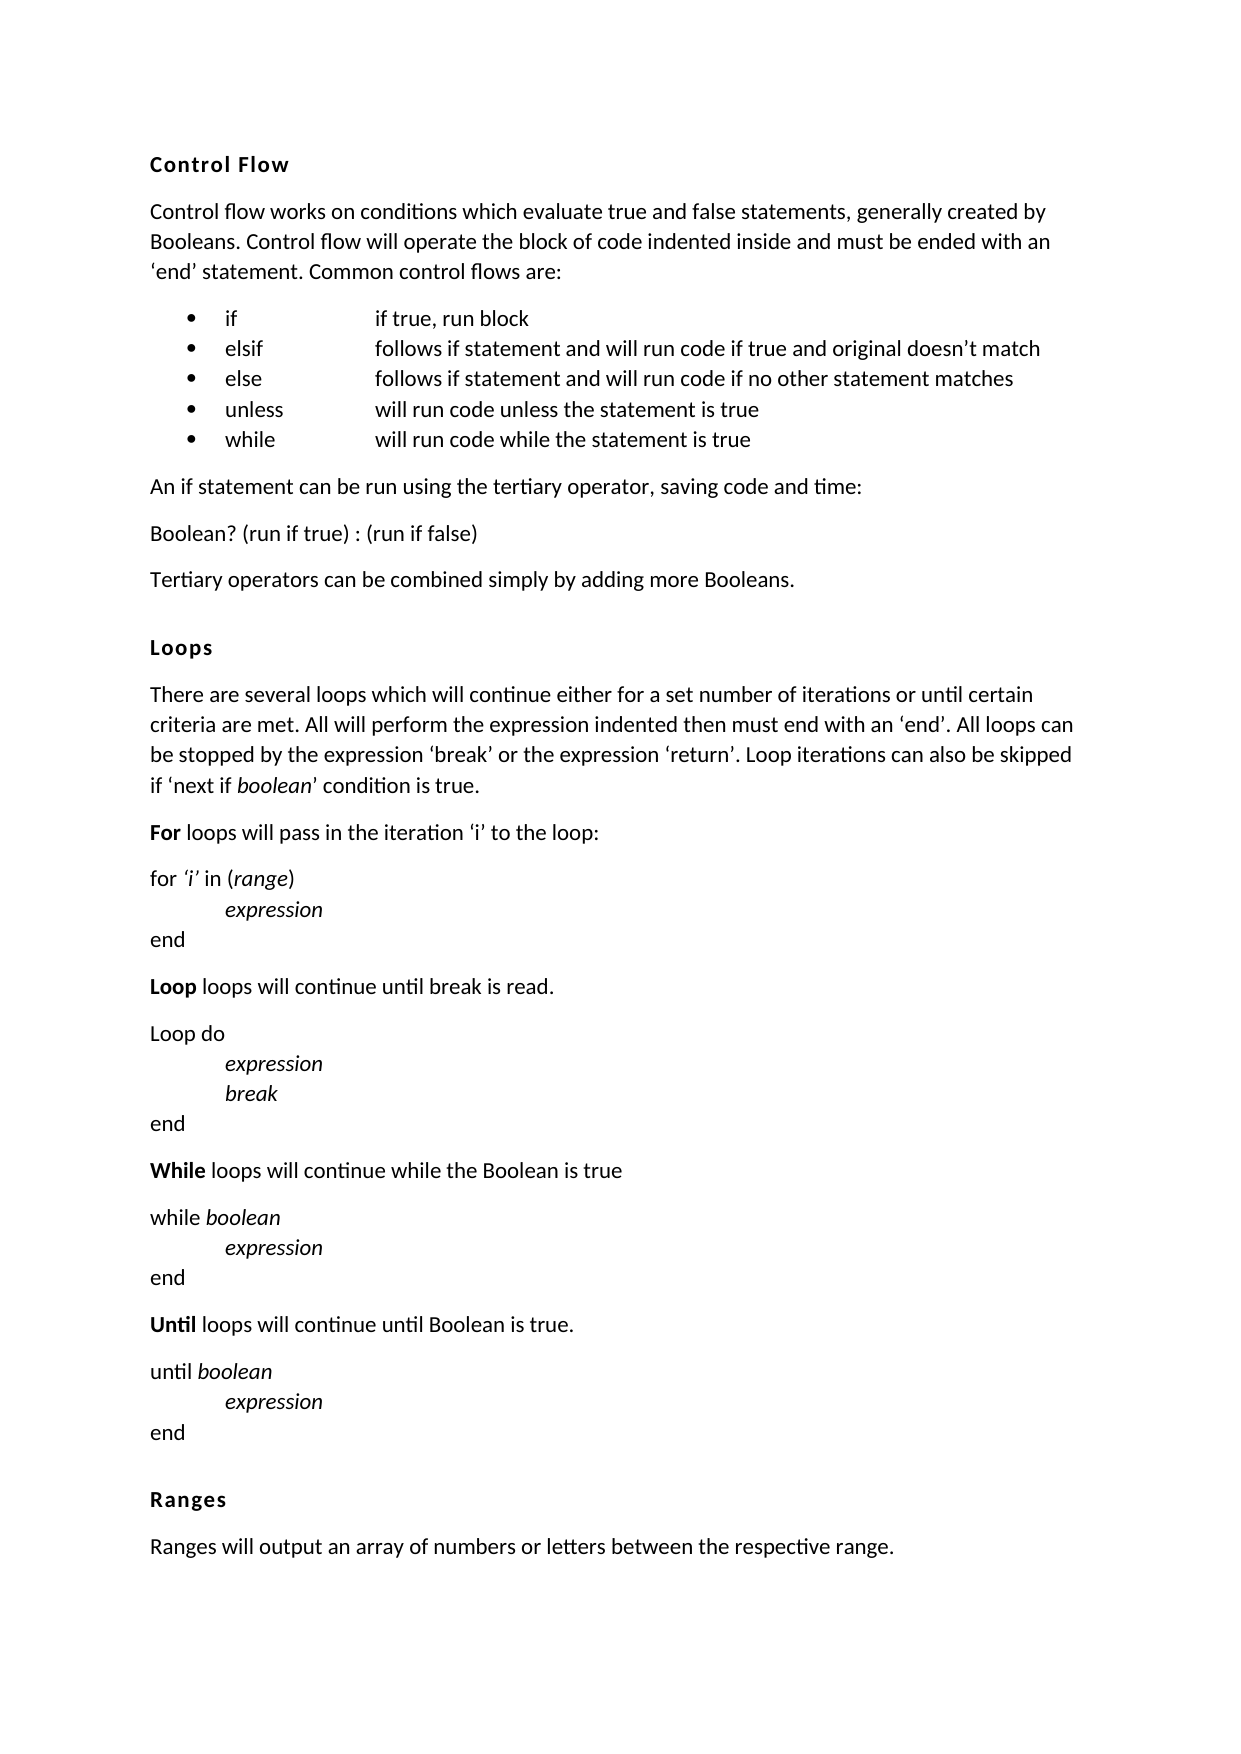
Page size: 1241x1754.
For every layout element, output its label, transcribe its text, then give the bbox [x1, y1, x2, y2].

text expression [150, 1049, 1090, 1077]
text Control flow works on conditions which evaluate true and false statements, generally created by Booleans. Control flow will operate the block of code indented inside and must be ended with an ‘end’ statement. Common control flows are: [150, 197, 1090, 285]
text expression [150, 895, 1090, 923]
text while boolean [150, 1203, 1090, 1231]
subtitle Loops [150, 633, 1090, 661]
subtitle Ranges [150, 1485, 1090, 1513]
text An if statement can be run using the tertiary operator, saving code and time: [150, 472, 1090, 500]
text While loops will continue while the Boolean is true [150, 1156, 1090, 1184]
text There are several loops which will continue either for a set number of iterations or until certain criteria are met. All will perform the expression indented then must end with an ‘end’. All loops can be stopped by the expression ‘break’ or the expression ‘return’. Loop iterations can also be skipped if ‘next if boolean’ condition is true. [150, 680, 1090, 799]
text expression [150, 1233, 1090, 1261]
text end [150, 925, 1090, 953]
list unless will run code unless the statement is true [187, 395, 1090, 423]
text Loop do [150, 1019, 1090, 1047]
text For loops will pass in the iteration ‘i’ to the loop: [150, 818, 1090, 846]
text expression [150, 1387, 1090, 1416]
list elsif follows if statement and will run code if true and original doesn’t match [187, 334, 1090, 362]
text Ranges will output an array of numbers or letters between the respective range. [150, 1532, 1090, 1560]
text for ‘i’ in (range) [150, 864, 1090, 893]
text break [150, 1079, 1090, 1107]
text Tertiary operators can be combined simply by adding more Booleans. [150, 566, 1090, 594]
text Loop loops will continue until break is read. [150, 972, 1090, 1000]
text end [150, 1418, 1090, 1446]
list if if true, run block [187, 304, 1090, 332]
text Boolean? (run if true) : (run if false) [150, 519, 1090, 547]
list else follows if statement and will run code if no other statement matches [187, 364, 1090, 393]
list while will run code while the statement is true [187, 425, 1090, 453]
text until boolean [150, 1357, 1090, 1385]
subtitle Control Flow [150, 150, 1090, 178]
text end [150, 1263, 1090, 1292]
text end [150, 1109, 1090, 1137]
text Until loops will continue until Boolean is true. [150, 1310, 1090, 1338]
